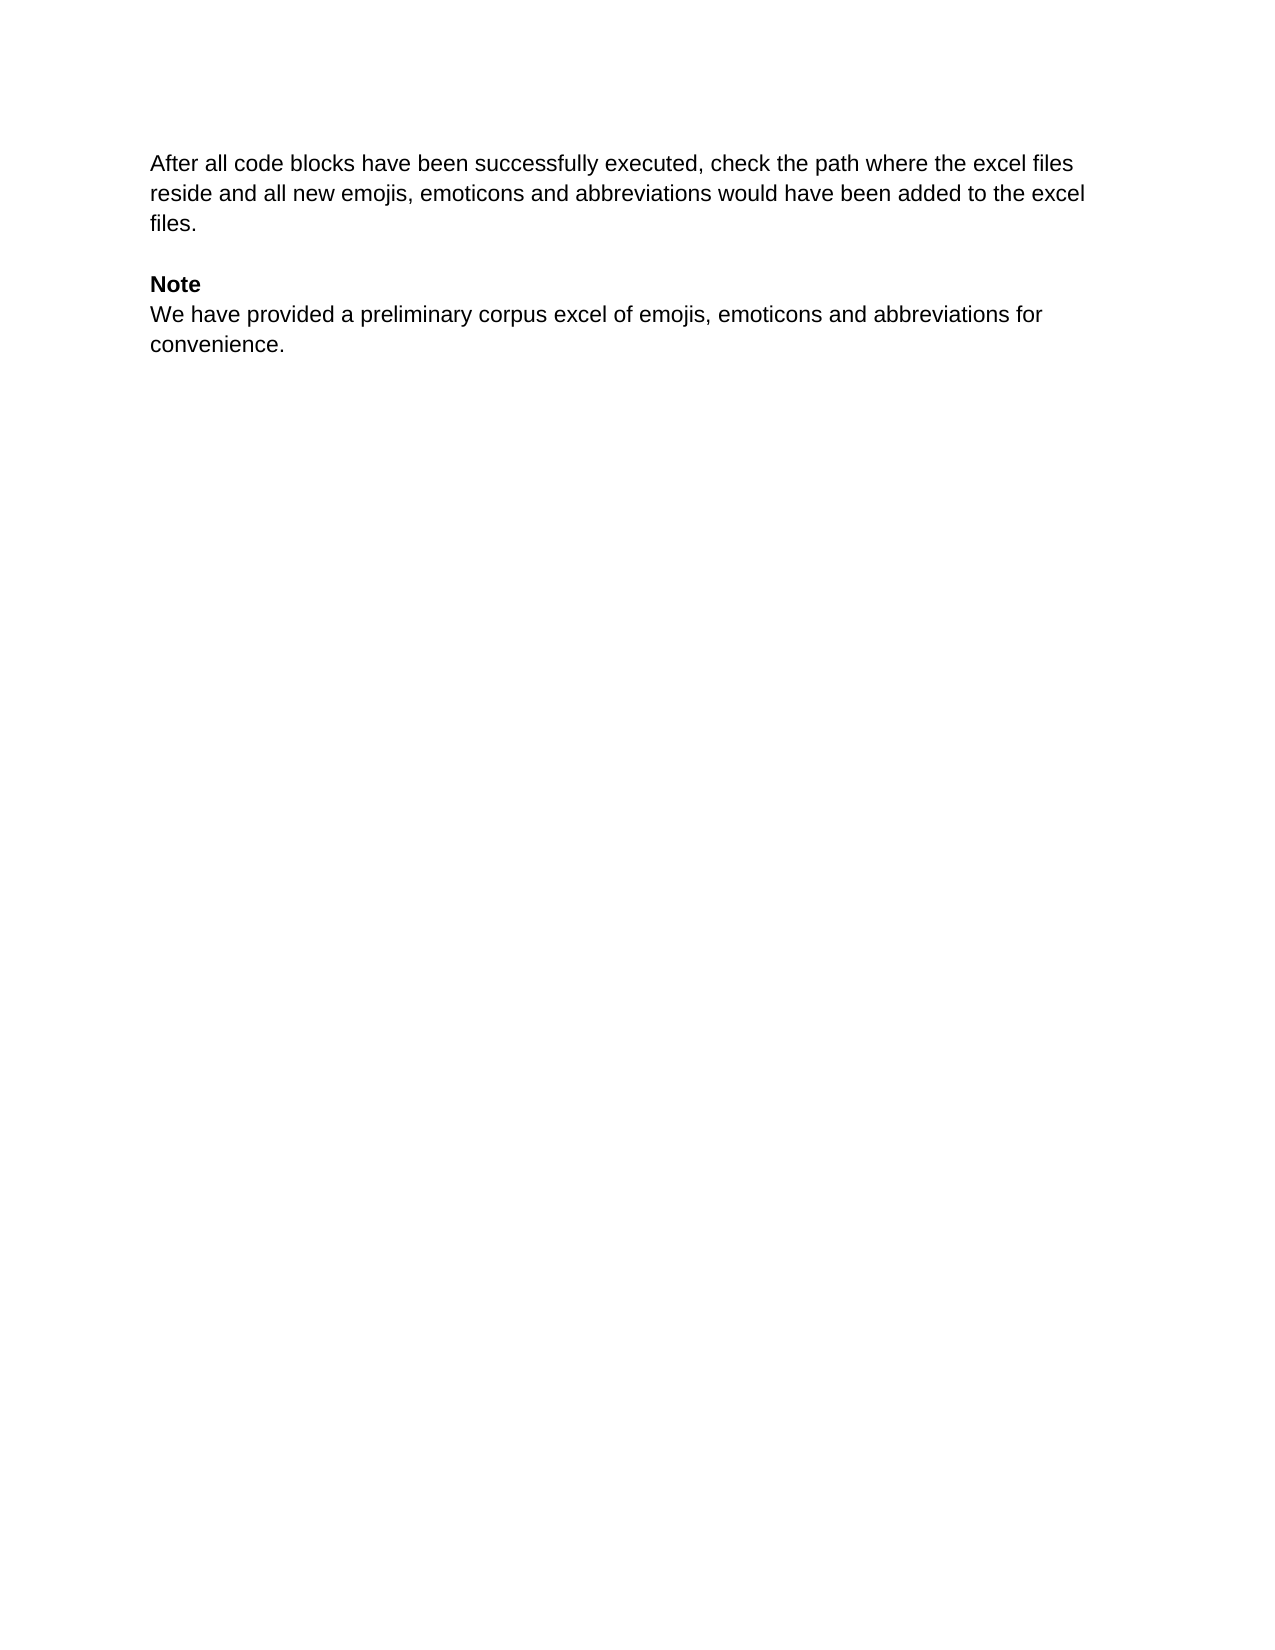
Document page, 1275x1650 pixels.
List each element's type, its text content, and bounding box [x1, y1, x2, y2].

text Note [150, 271, 1125, 297]
text We have provided a preliminary corpus excel of emojis, emoticons and abbreviations for convenience. [150, 301, 1125, 358]
text After all code blocks have been successfully executed, check the path where the excel files reside and all new emojis, emoticons and abbreviations would have been added to the excel files. [150, 150, 1125, 237]
